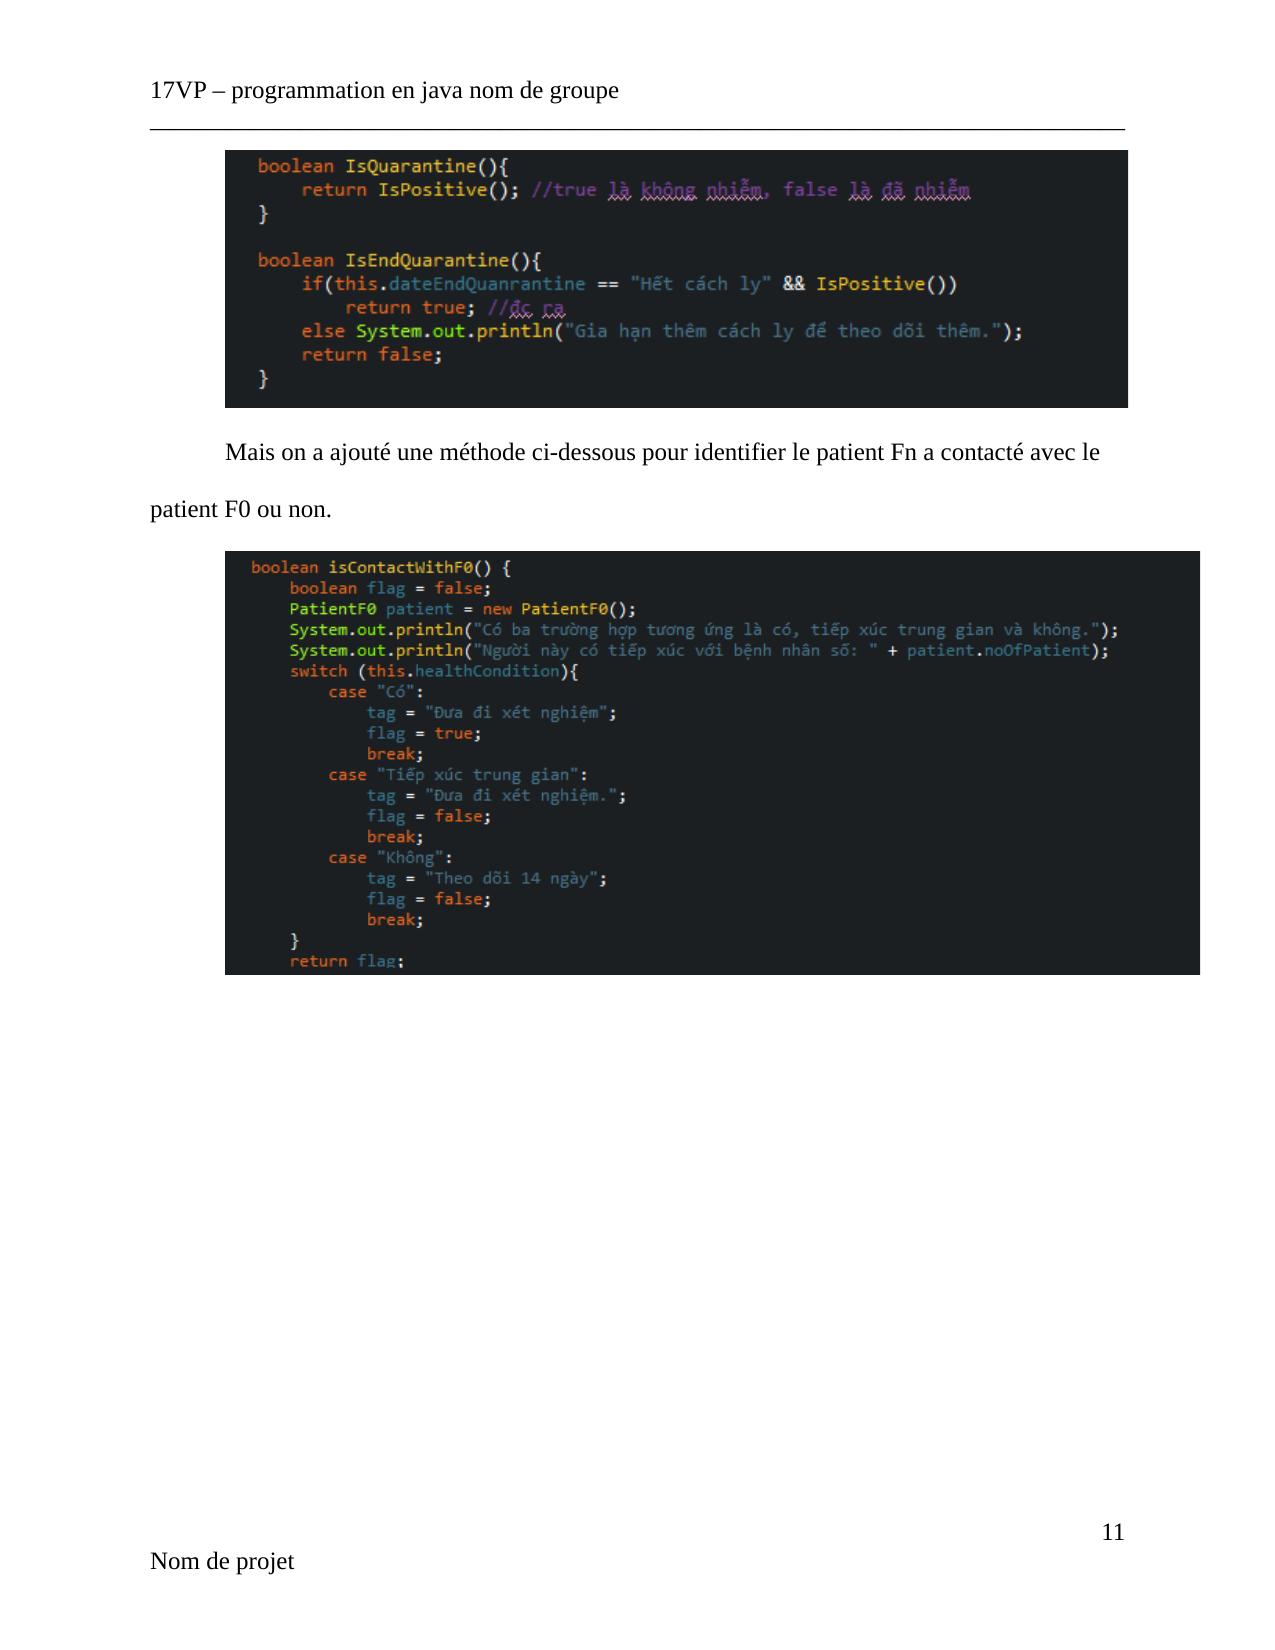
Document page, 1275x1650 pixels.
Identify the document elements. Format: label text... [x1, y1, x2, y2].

picture [225, 551, 1200, 975]
picture [225, 150, 1129, 408]
text Mais on a ajouté une méthode ci-dessous pour identifier le patient Fn a contacté avec le patient F0 ou non. [150, 437, 1125, 523]
